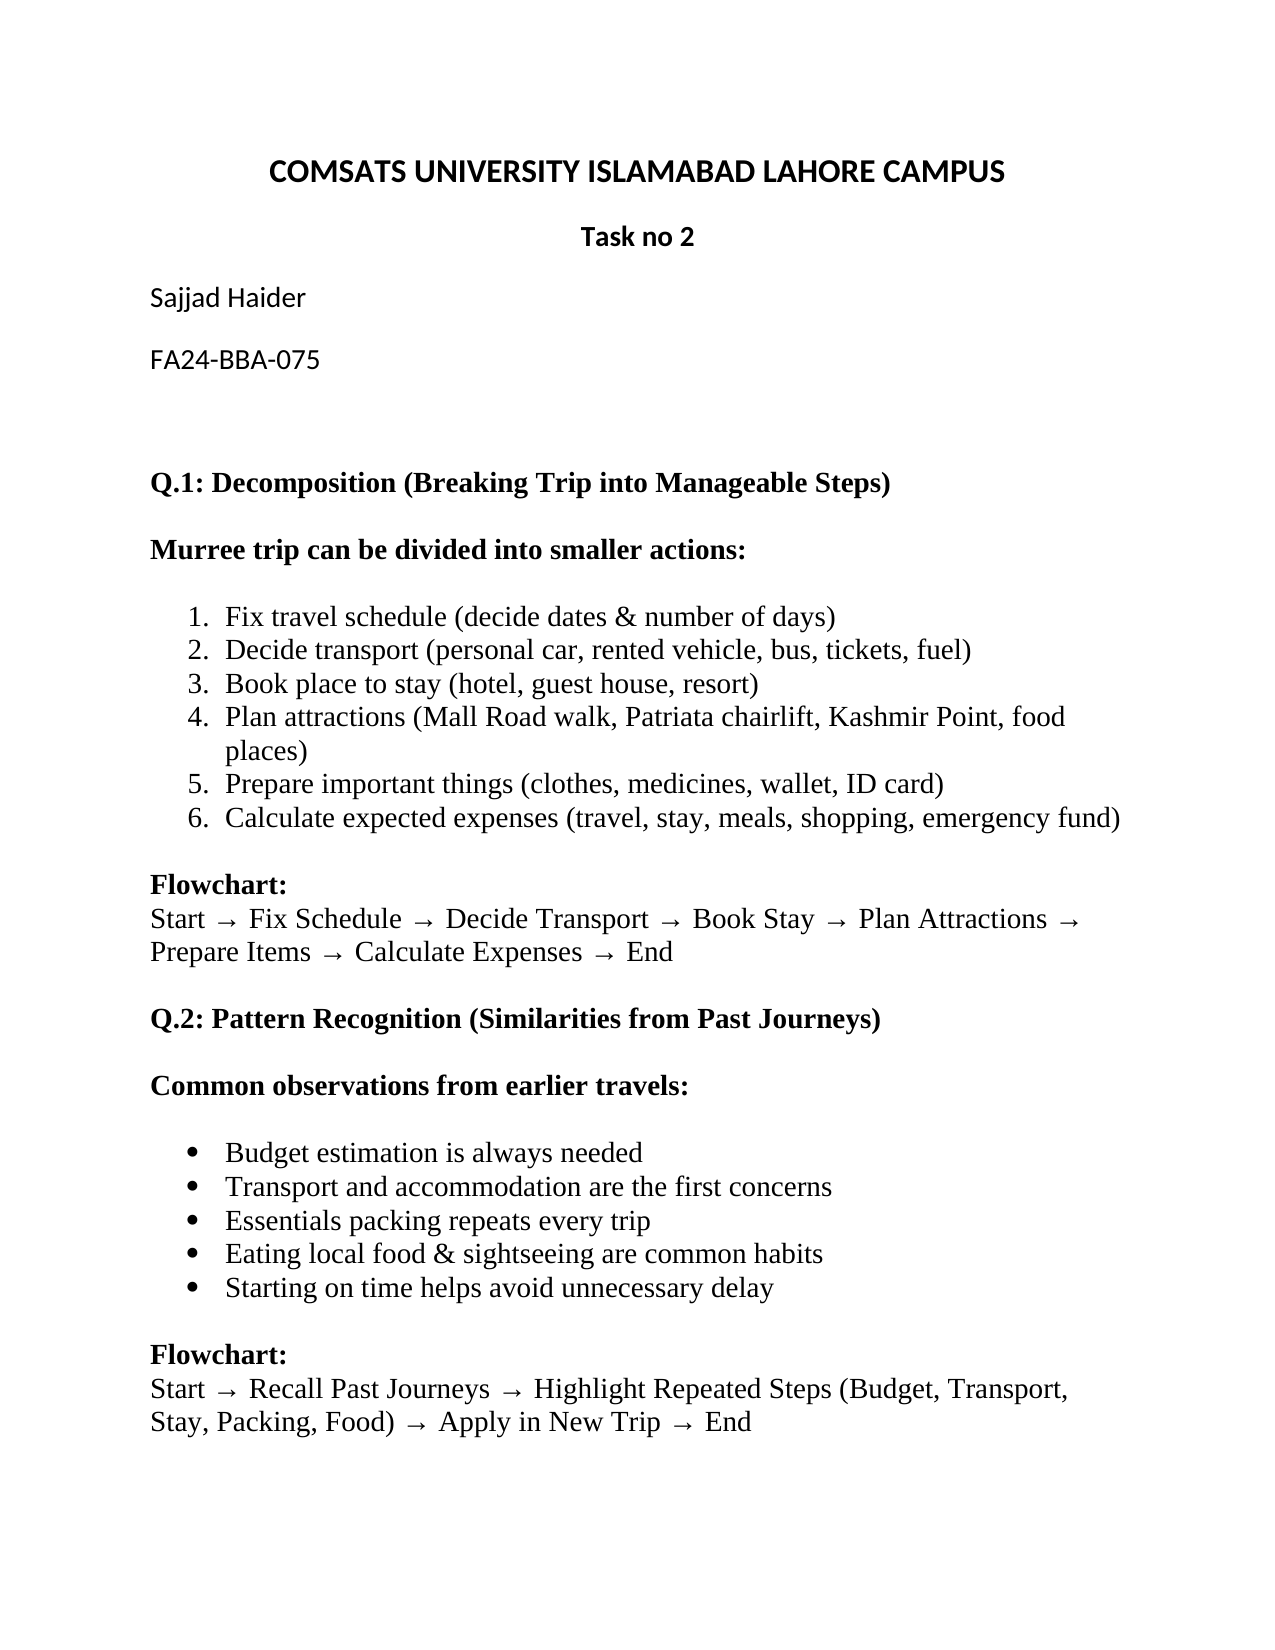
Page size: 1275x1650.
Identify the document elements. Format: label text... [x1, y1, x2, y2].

list Essentials packing repeats every trip [187, 1203, 1125, 1236]
list Starting on time helps avoid unnecessary delay [187, 1270, 1125, 1304]
text Start → Recall Past Journeys → Highlight Repeated Steps (Budget, Transport, Stay, Packing, Food) → Apply in New Trip → End [150, 1371, 1125, 1438]
list Plan attractions (Mall Road walk, Patriata chairlift, Kashmir Point, food places) [187, 699, 1125, 767]
list Eating local food & sightseeing are common habits [187, 1236, 1125, 1270]
text Q.2: Pattern Recognition (Similarities from Past Journeys) [150, 1001, 1125, 1035]
list Decide transport (personal car, rented vehicle, bus, tickets, fuel) [187, 632, 1125, 666]
list Transport and accommodation are the first concerns [187, 1169, 1125, 1203]
text Sajjad Haider [150, 279, 1125, 315]
list Budget estimation is always needed [187, 1136, 1125, 1169]
text Q.1: Decomposition (Breaking Trip into Manageable Steps) [150, 465, 1125, 498]
list Calculate expected expenses (travel, stay, meals, shopping, emergency fund) [187, 800, 1125, 834]
text Common observations from earlier travels: [150, 1068, 1125, 1102]
text Murree trip can be divided into smaller actions: [150, 532, 1125, 565]
list Prepare important things (clothes, medicines, wallet, ID card) [187, 767, 1125, 800]
text Flowchart: [150, 1337, 1125, 1371]
text COMSATS UNIVERSITY ISLAMABAD LAHORE CAMPUS [150, 150, 1125, 191]
list Book place to stay (hotel, guest house, resort) [187, 666, 1125, 699]
text Task no 2 [150, 218, 1125, 253]
text Start → Fix Schedule → Decide Transport → Book Stay → Plan Attractions → Prepare Items → Calculate Expenses → End [150, 901, 1125, 968]
text Flowchart: [150, 867, 1125, 901]
text FA24-BBA-075 [150, 341, 1125, 377]
list Fix travel schedule (decide dates & number of days) [187, 599, 1125, 632]
